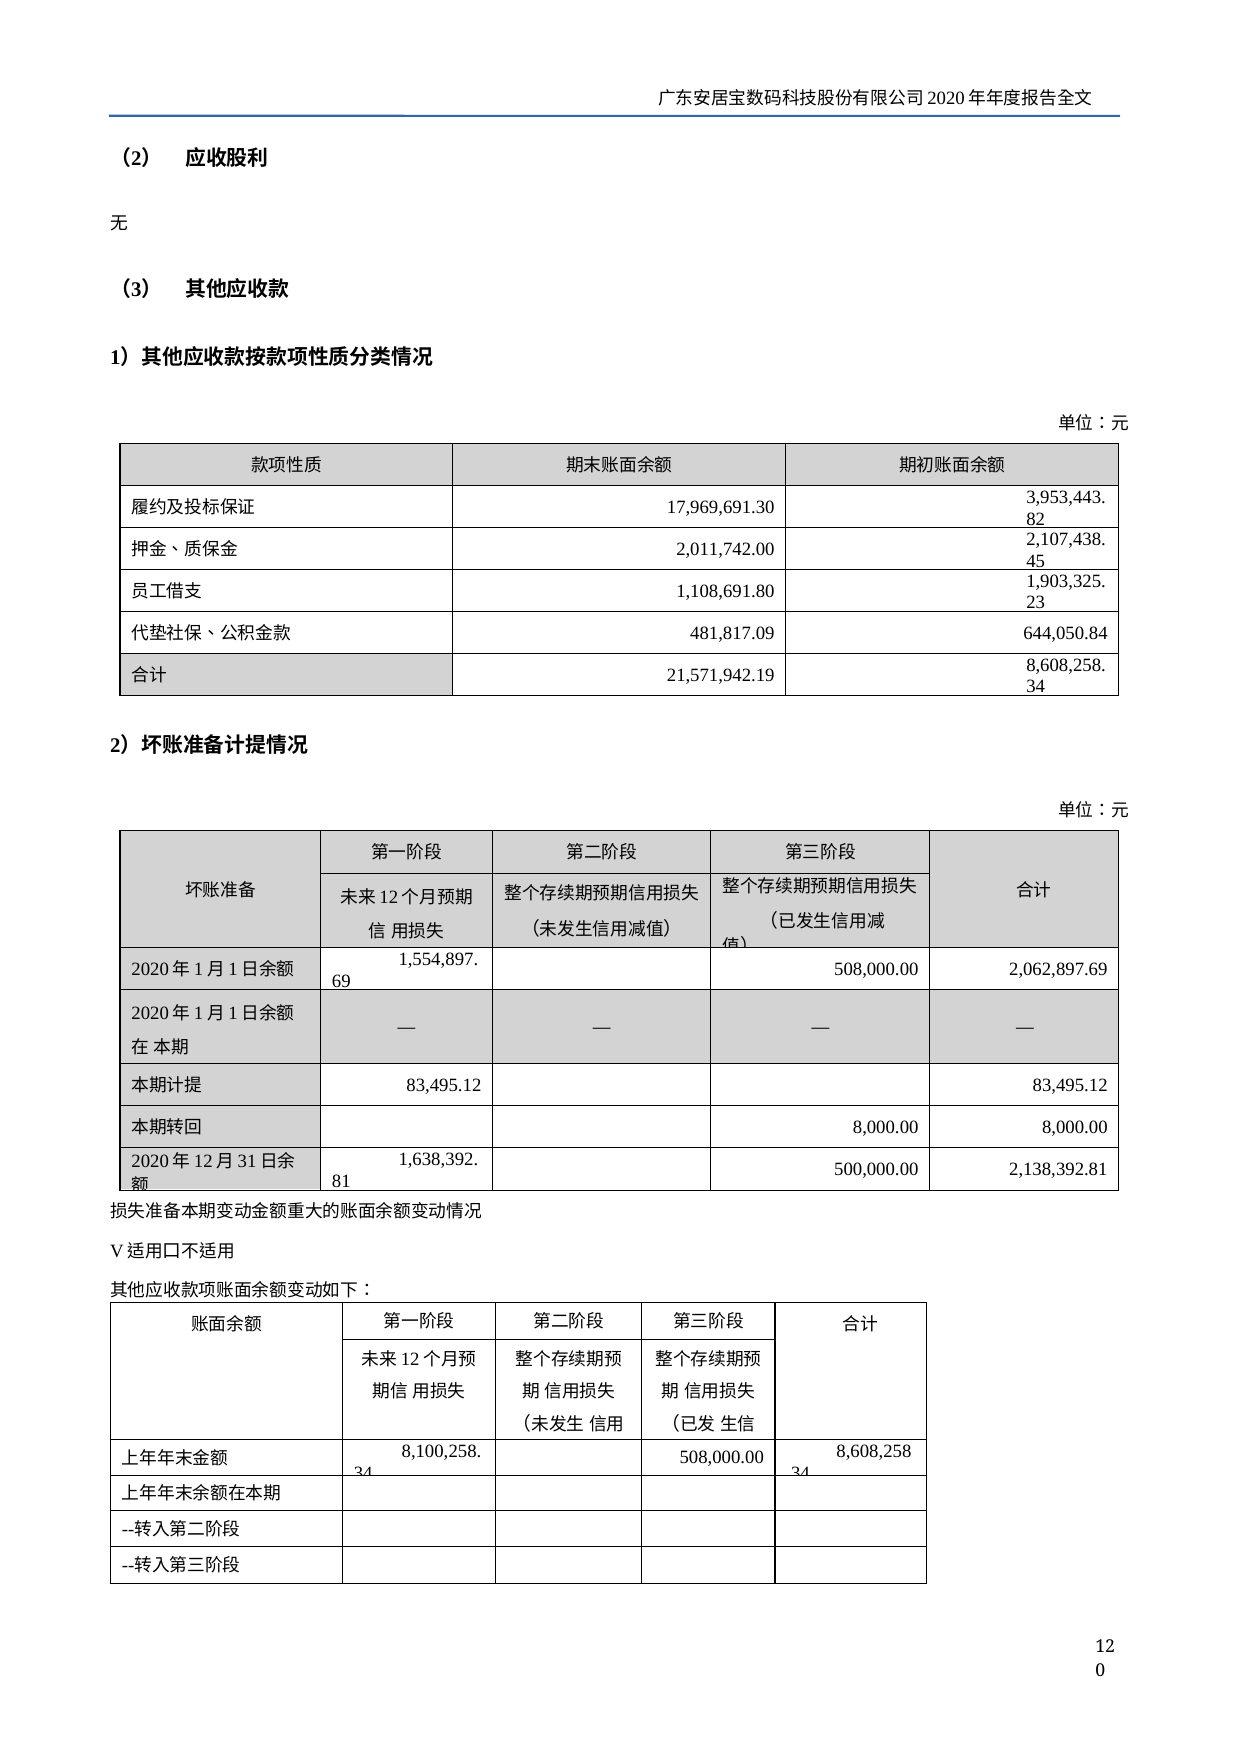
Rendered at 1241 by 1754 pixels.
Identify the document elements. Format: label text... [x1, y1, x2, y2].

text 单位：元 [110, 798, 1128, 822]
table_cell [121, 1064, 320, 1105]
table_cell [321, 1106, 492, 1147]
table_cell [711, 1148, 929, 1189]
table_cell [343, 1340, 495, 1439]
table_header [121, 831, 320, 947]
text （2） 应收股利 [110, 143, 1128, 171]
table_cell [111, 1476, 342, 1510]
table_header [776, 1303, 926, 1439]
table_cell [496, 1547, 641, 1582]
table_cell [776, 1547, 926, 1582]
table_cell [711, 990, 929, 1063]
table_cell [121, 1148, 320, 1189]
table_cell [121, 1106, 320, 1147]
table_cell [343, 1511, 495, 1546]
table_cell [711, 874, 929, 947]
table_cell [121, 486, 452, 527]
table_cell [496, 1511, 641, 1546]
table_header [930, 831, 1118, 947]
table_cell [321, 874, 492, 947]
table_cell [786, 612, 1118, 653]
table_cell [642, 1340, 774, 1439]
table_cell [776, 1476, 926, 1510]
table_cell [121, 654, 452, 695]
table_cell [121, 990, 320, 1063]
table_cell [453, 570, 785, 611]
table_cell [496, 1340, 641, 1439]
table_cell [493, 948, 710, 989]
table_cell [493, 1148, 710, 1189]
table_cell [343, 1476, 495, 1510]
text 单位：元 [110, 410, 1128, 434]
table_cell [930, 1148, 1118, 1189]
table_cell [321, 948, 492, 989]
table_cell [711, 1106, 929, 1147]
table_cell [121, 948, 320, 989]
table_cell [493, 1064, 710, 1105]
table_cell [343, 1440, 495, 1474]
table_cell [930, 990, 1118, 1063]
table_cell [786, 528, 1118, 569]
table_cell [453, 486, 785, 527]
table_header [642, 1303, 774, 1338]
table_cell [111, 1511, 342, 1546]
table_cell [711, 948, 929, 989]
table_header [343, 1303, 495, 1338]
text 其他应收款项账面余额变动如下： [110, 1278, 1128, 1302]
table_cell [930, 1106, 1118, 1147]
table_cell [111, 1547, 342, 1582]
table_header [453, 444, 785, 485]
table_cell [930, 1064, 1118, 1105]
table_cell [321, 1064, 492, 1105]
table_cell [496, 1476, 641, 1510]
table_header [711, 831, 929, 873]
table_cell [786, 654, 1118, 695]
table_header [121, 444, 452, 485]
text 无 [110, 211, 1128, 235]
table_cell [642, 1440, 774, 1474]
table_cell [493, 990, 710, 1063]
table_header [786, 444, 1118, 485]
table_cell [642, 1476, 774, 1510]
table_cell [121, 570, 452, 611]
text 1）其他应收款按款项性质分类情况 [110, 342, 1128, 371]
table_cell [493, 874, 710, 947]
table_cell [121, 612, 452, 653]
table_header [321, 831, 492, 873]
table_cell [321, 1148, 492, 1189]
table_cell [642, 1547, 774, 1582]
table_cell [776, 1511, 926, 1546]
text 2）坏账准备计提情况 [110, 730, 1128, 758]
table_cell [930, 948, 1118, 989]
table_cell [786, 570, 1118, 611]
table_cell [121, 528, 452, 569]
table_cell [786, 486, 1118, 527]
text 损失准备本期变动金额重大的账面余额变动情况 [110, 1199, 1128, 1223]
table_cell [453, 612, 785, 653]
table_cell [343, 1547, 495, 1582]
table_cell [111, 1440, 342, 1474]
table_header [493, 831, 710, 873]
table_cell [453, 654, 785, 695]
text V适用口不适用 [110, 1238, 1128, 1263]
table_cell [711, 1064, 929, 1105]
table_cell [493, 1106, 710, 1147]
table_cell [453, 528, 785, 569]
text （3） 其他应收款 [110, 274, 1128, 303]
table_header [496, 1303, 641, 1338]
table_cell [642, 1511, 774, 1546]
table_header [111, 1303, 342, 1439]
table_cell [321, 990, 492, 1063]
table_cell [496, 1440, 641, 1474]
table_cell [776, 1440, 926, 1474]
